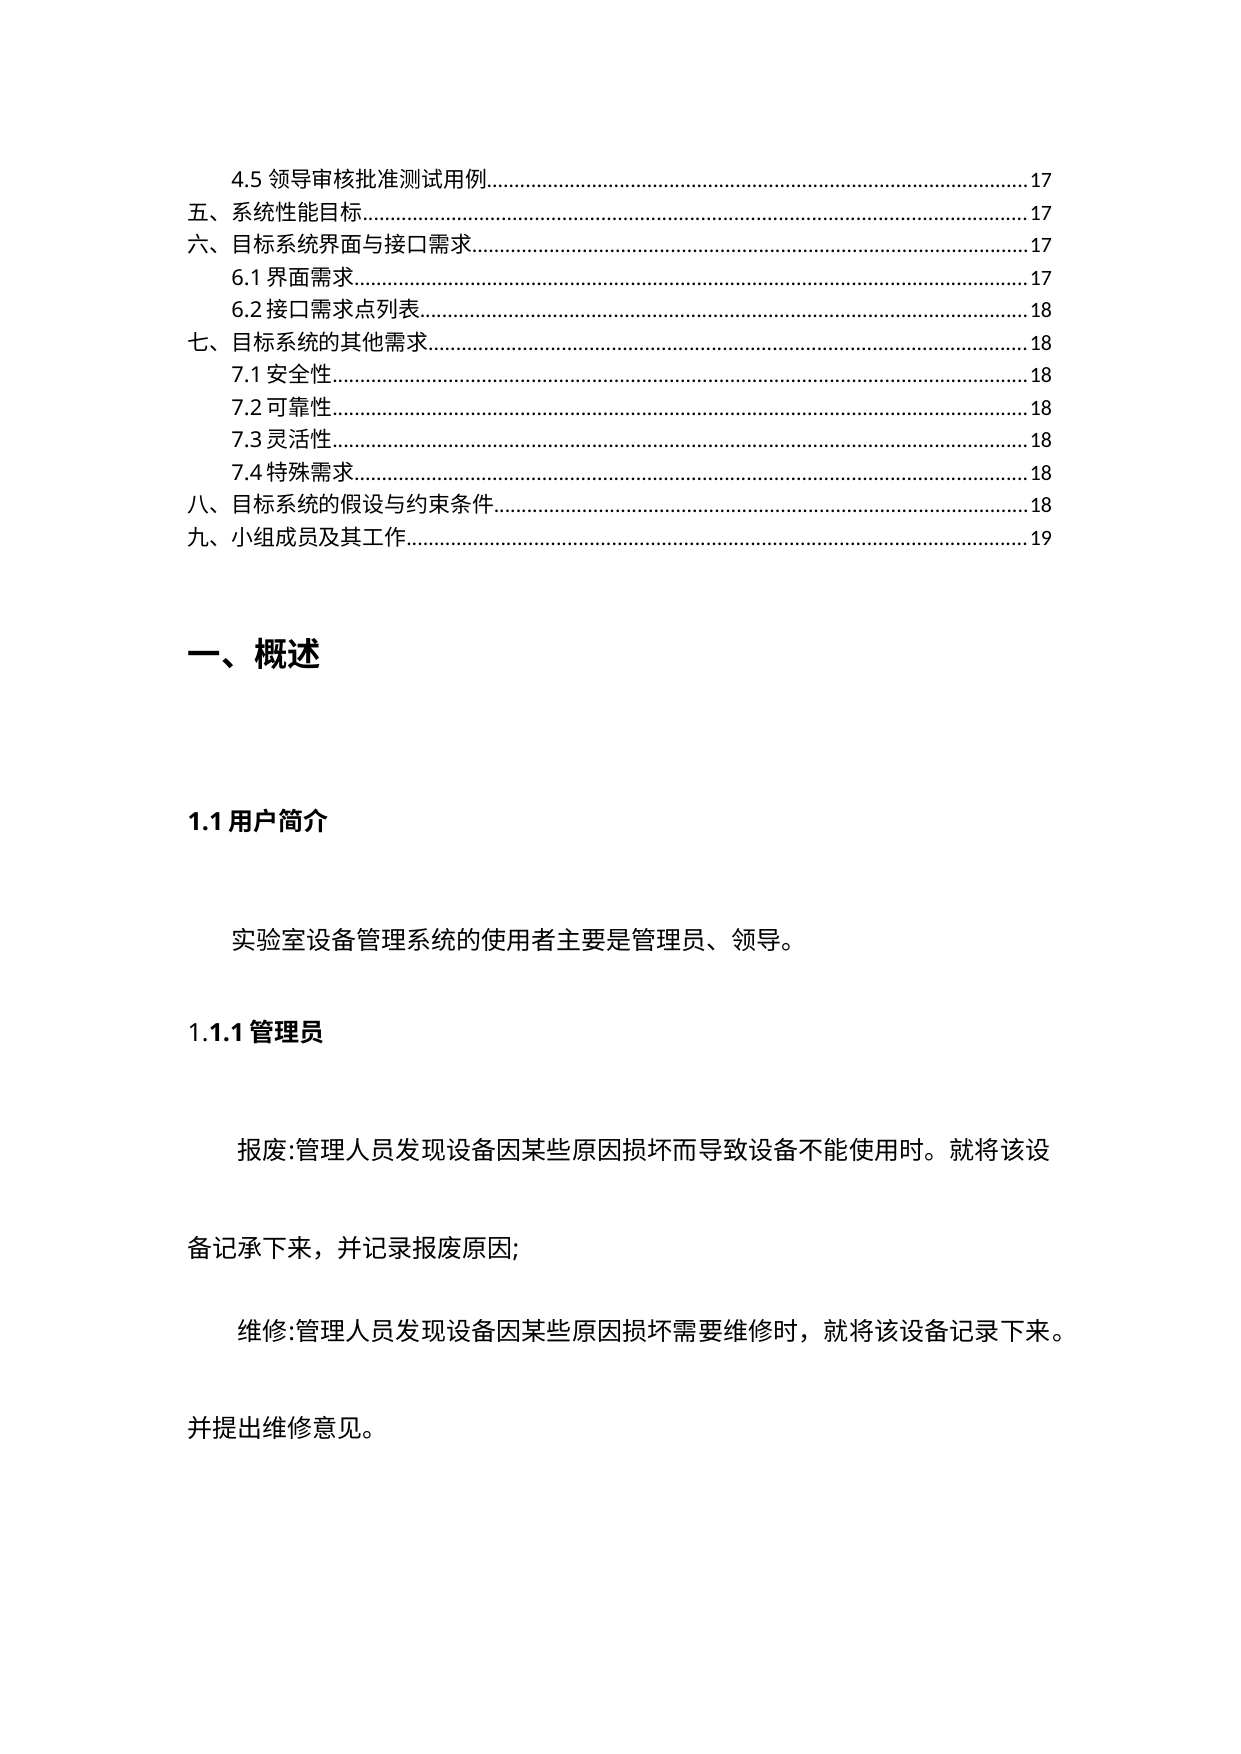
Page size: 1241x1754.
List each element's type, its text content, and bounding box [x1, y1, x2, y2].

subtitle 1.1用户简介 [187, 787, 1053, 852]
text 实验室设备管理系统的使用者主要是管理员、领导。 [187, 906, 1053, 971]
text 维修:管理人员发现设备因某些原因损坏需要维修时，就将该设备记录下来。并提出维修意见。 [187, 1297, 1053, 1459]
text 报废:管理人员发现设备因某些原因损坏而导致设备不能使用时。就将该设备记承下来，并记录报废原因; [187, 1116, 1053, 1279]
subtitle 1.1.1管理员 [187, 998, 1053, 1063]
subtitle 一、概述 [187, 620, 1053, 685]
